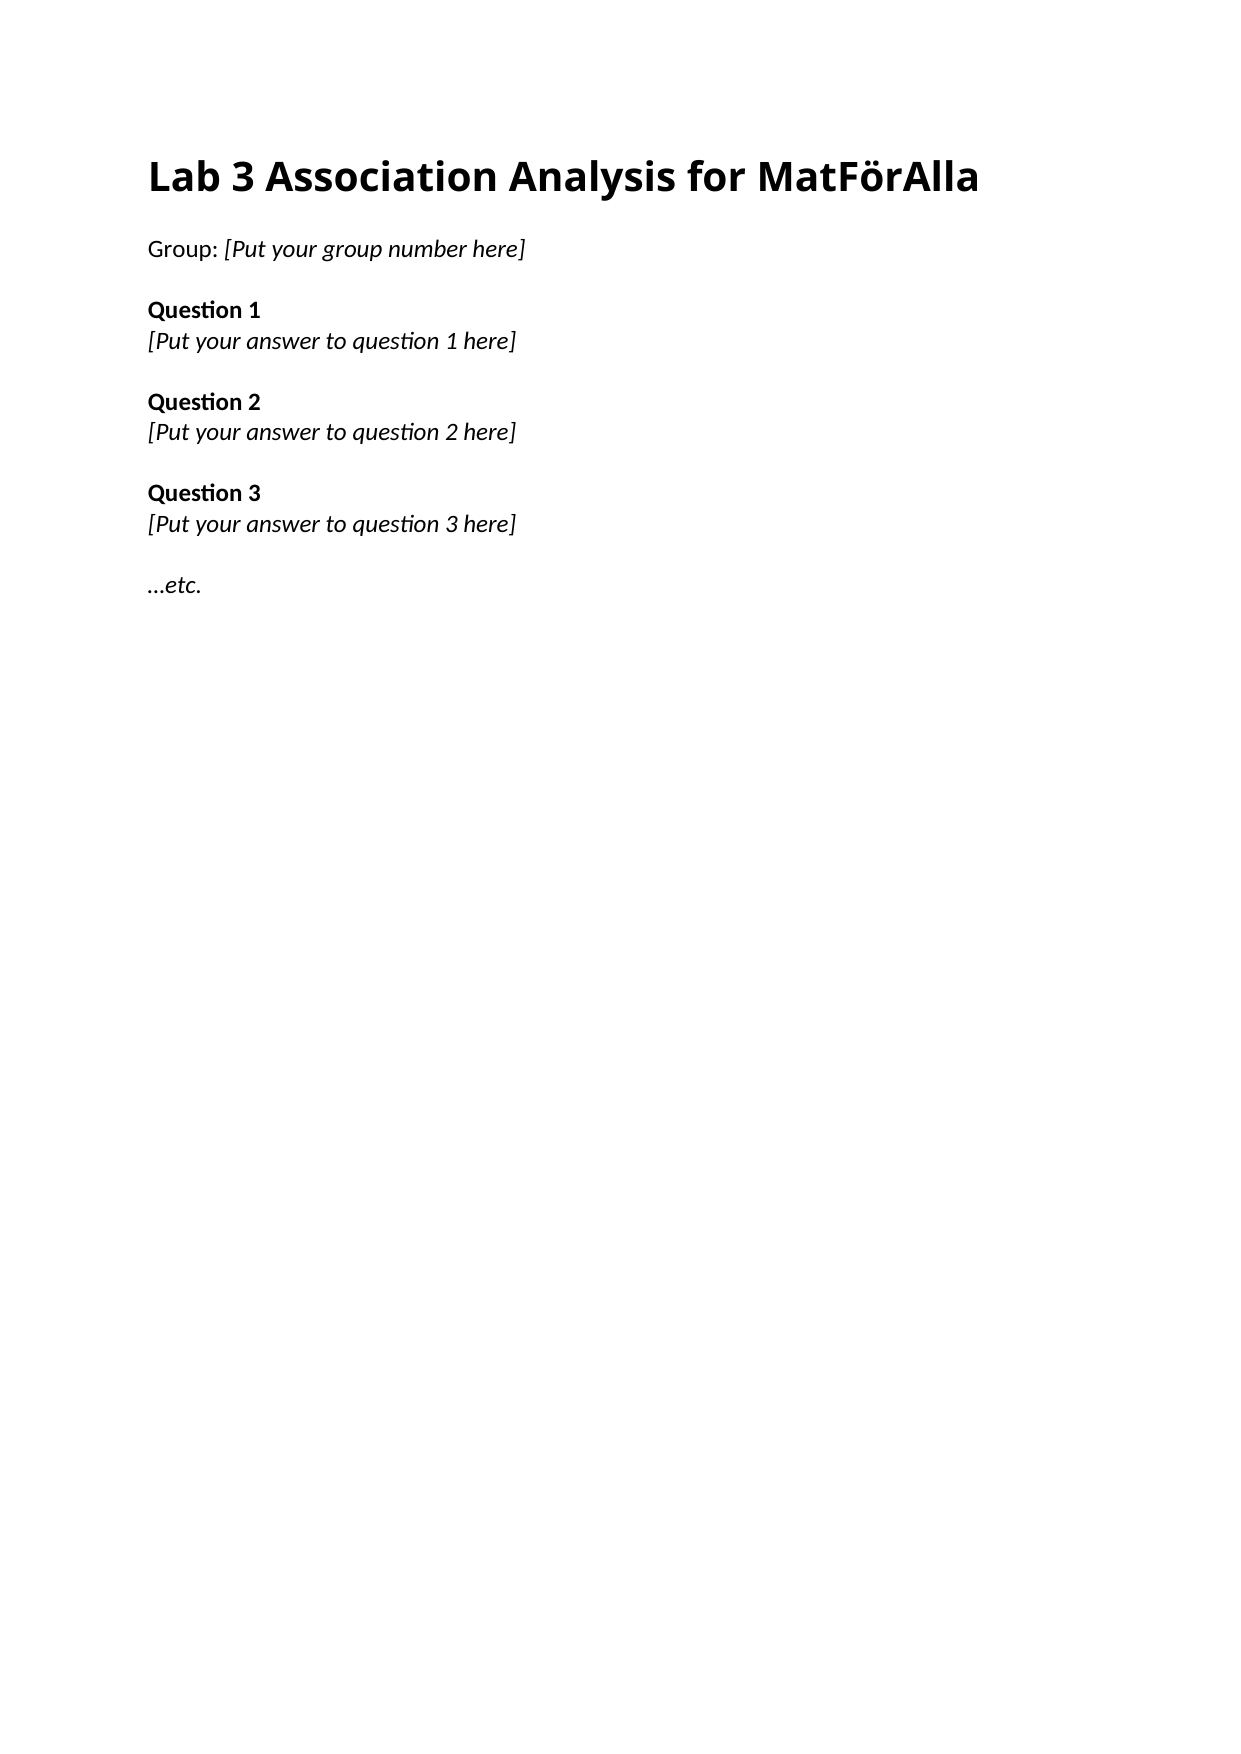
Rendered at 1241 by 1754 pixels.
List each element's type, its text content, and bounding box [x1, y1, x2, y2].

text [Put your answer to question 3 here] [148, 508, 1093, 539]
text …etc. [148, 569, 1093, 600]
text Question 1 [148, 294, 1093, 325]
text Question 2 [148, 386, 1093, 417]
text [Put your answer to question 2 here] [148, 417, 1093, 447]
text Group: [Put your group number here] [148, 233, 1093, 264]
text Question 3 [148, 478, 1093, 508]
text [Put your answer to question 1 here] [148, 325, 1093, 356]
text Lab 3 Association Analysis for MatFörAlla [148, 148, 1093, 203]
